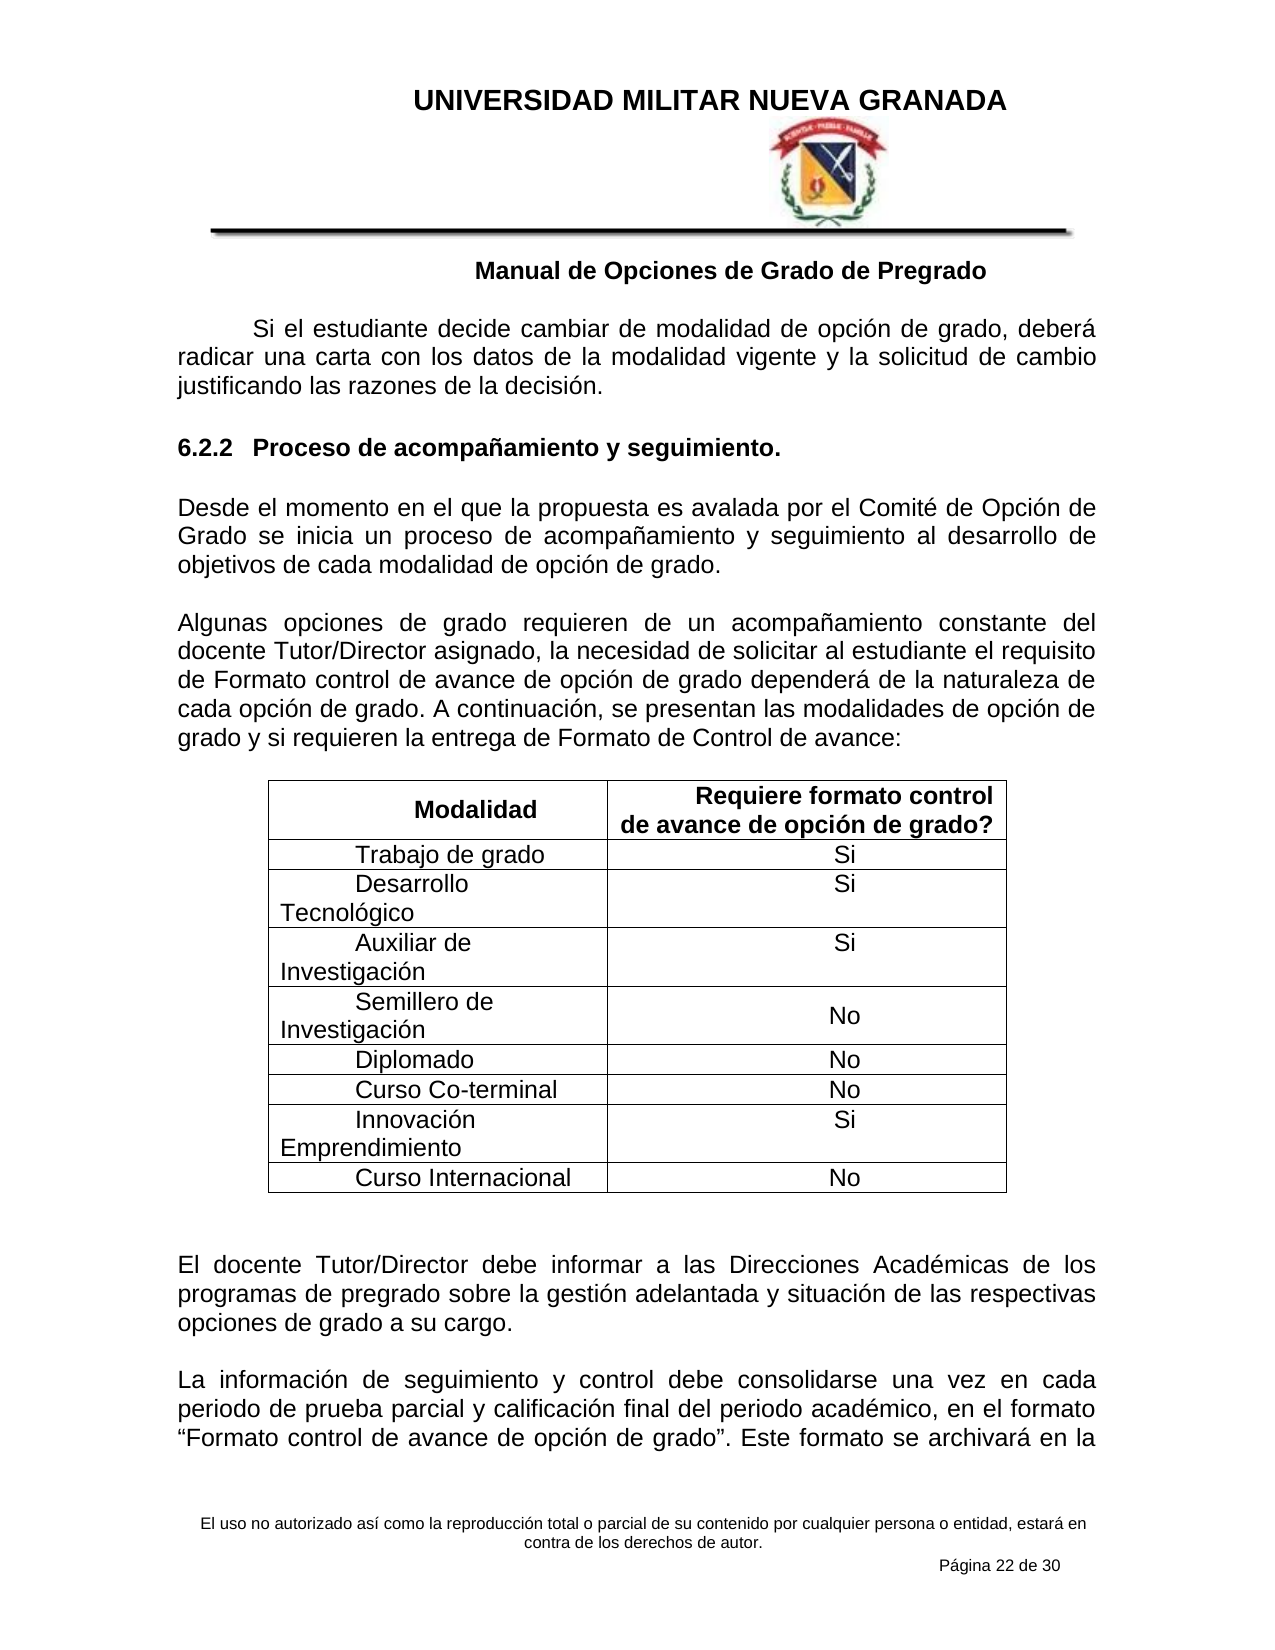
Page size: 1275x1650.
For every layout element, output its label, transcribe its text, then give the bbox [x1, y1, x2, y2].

table_header Modalidad [269, 781, 607, 839]
table_cell Curso Internacional [269, 1163, 607, 1192]
subtitle Proceso de acompañamiento y seguimiento. [177, 433, 1098, 462]
table_cell No [608, 987, 1006, 1044]
table_cell Trabajo de grado [269, 840, 607, 868]
text El docente Tutor/Director debe informar a las Direcciones Académicas de los programas de pregrado sobre la gestión adelantada y situación de las respectivas opciones de grado a su cargo. [177, 1251, 1098, 1337]
list Si el estudiante decide cambiar de modalidad de opción de grado, deberá radicar una carta con los datos de la modalidad vigente y la solicitud de cambio justificando las razones de la decisión. [177, 314, 1098, 400]
table_cell Curso Co-terminal [269, 1075, 607, 1104]
text Desde el momento en el que la propuesta es avalada por el Comité de Opción de Grado se inicia un proceso de acompañamiento y seguimiento al desarrollo de objetivos de cada modalidad de opción de grado. [177, 493, 1098, 579]
table_cell Si [608, 928, 1006, 986]
table_cell No [608, 1045, 1006, 1074]
table_header Requiere formato control de avance de opción de grado? [608, 781, 1006, 839]
table_cell No [608, 1163, 1006, 1192]
table_cell Desarrollo Tecnológico [269, 870, 607, 927]
table_cell Diplomado [269, 1045, 607, 1074]
table_cell Semillero de Investigación [269, 987, 607, 1044]
table_cell Innovación Emprendimiento [269, 1105, 607, 1162]
text Algunas opciones de grado requieren de un acompañamiento constante del docente Tutor/Director asignado, la necesidad de solicitar al estudiante el requisito de Formato control de avance de opción de grado dependerá de la naturaleza de cada opción de grado. A continuación, se presentan las modalidades de opción de grado y si requieren la entrega de Formato de Control de avance: [177, 608, 1098, 751]
table_cell Si [608, 840, 1006, 868]
picture [210, 116, 1075, 242]
table_cell Si [608, 1105, 1006, 1162]
table_cell No [608, 1075, 1006, 1104]
table_cell Si [608, 870, 1006, 927]
table_cell Auxiliar de Investigación [269, 928, 607, 986]
